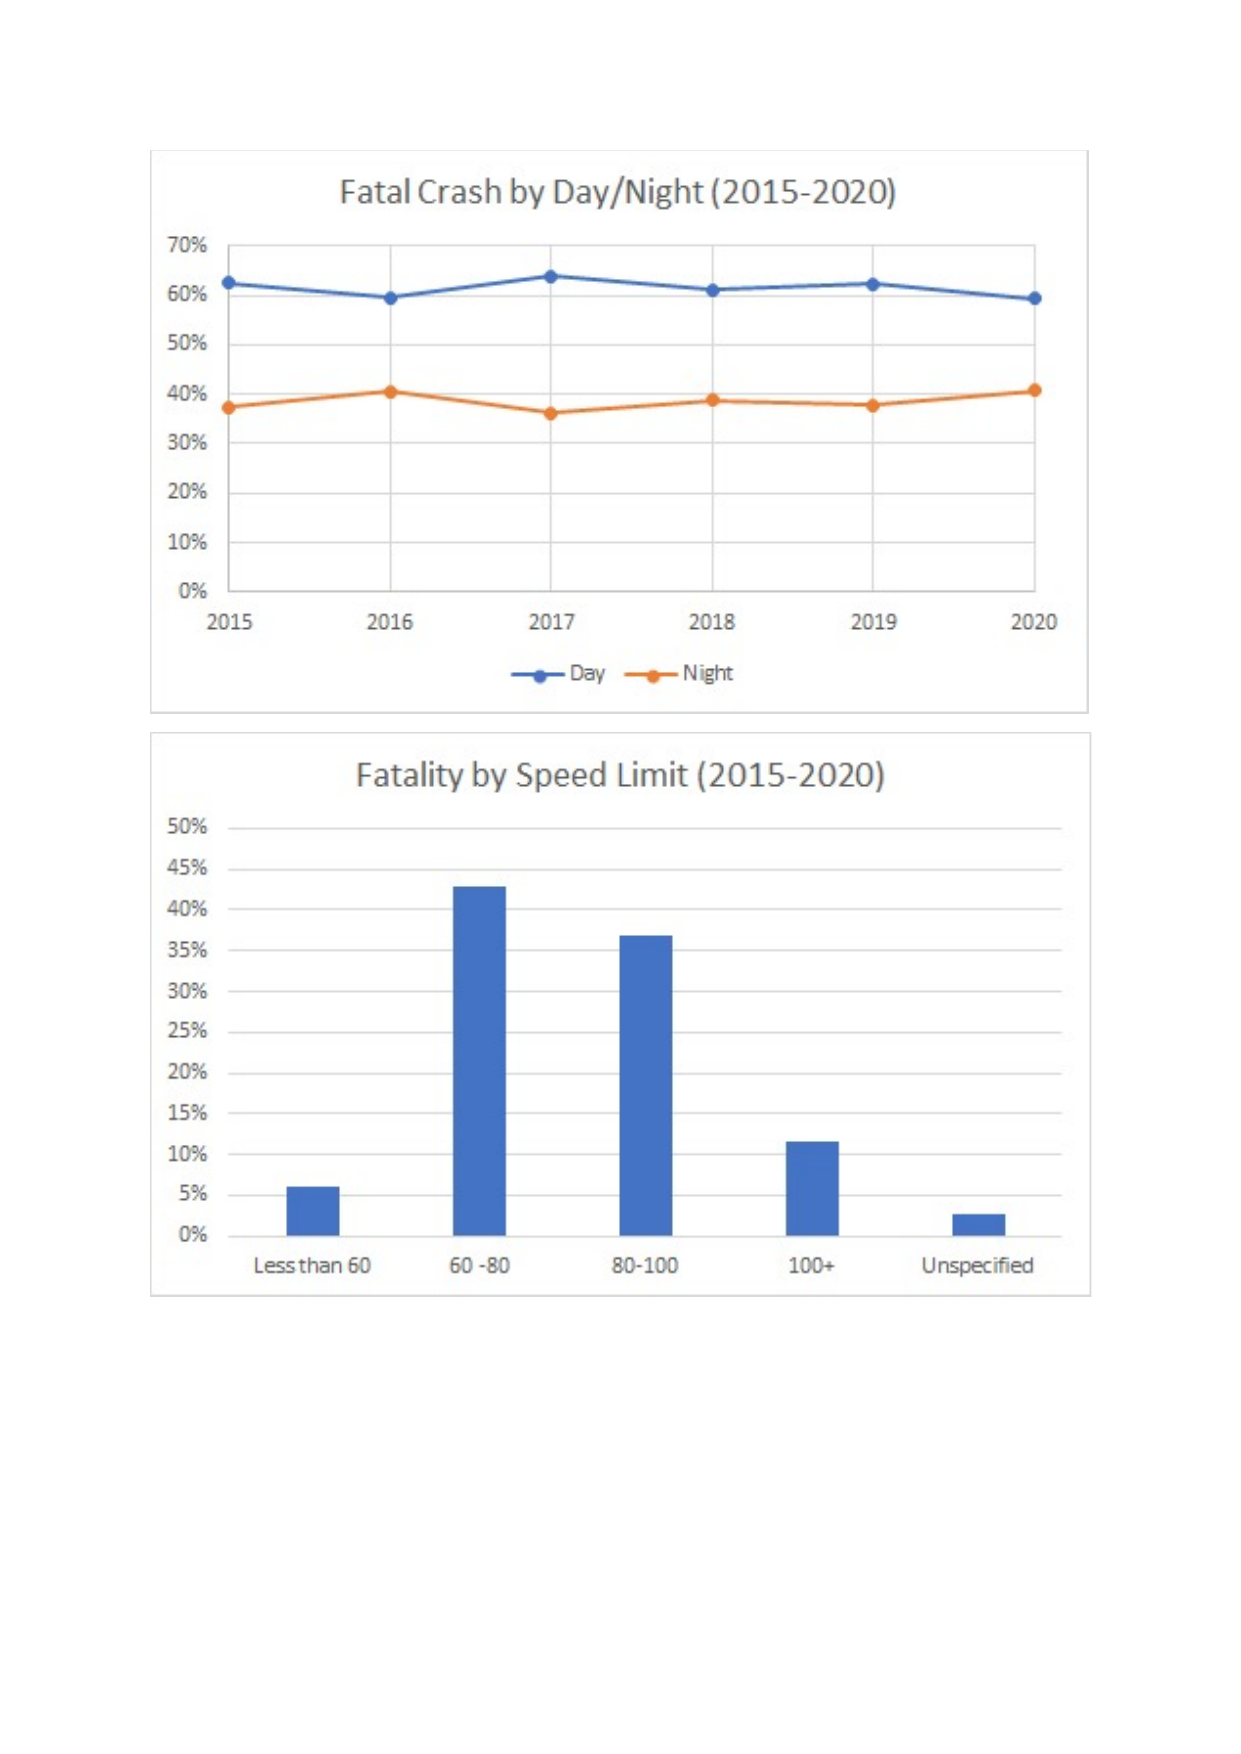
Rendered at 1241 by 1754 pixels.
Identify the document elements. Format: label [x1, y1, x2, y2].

picture [150, 150, 1089, 714]
picture [150, 732, 1092, 1297]
